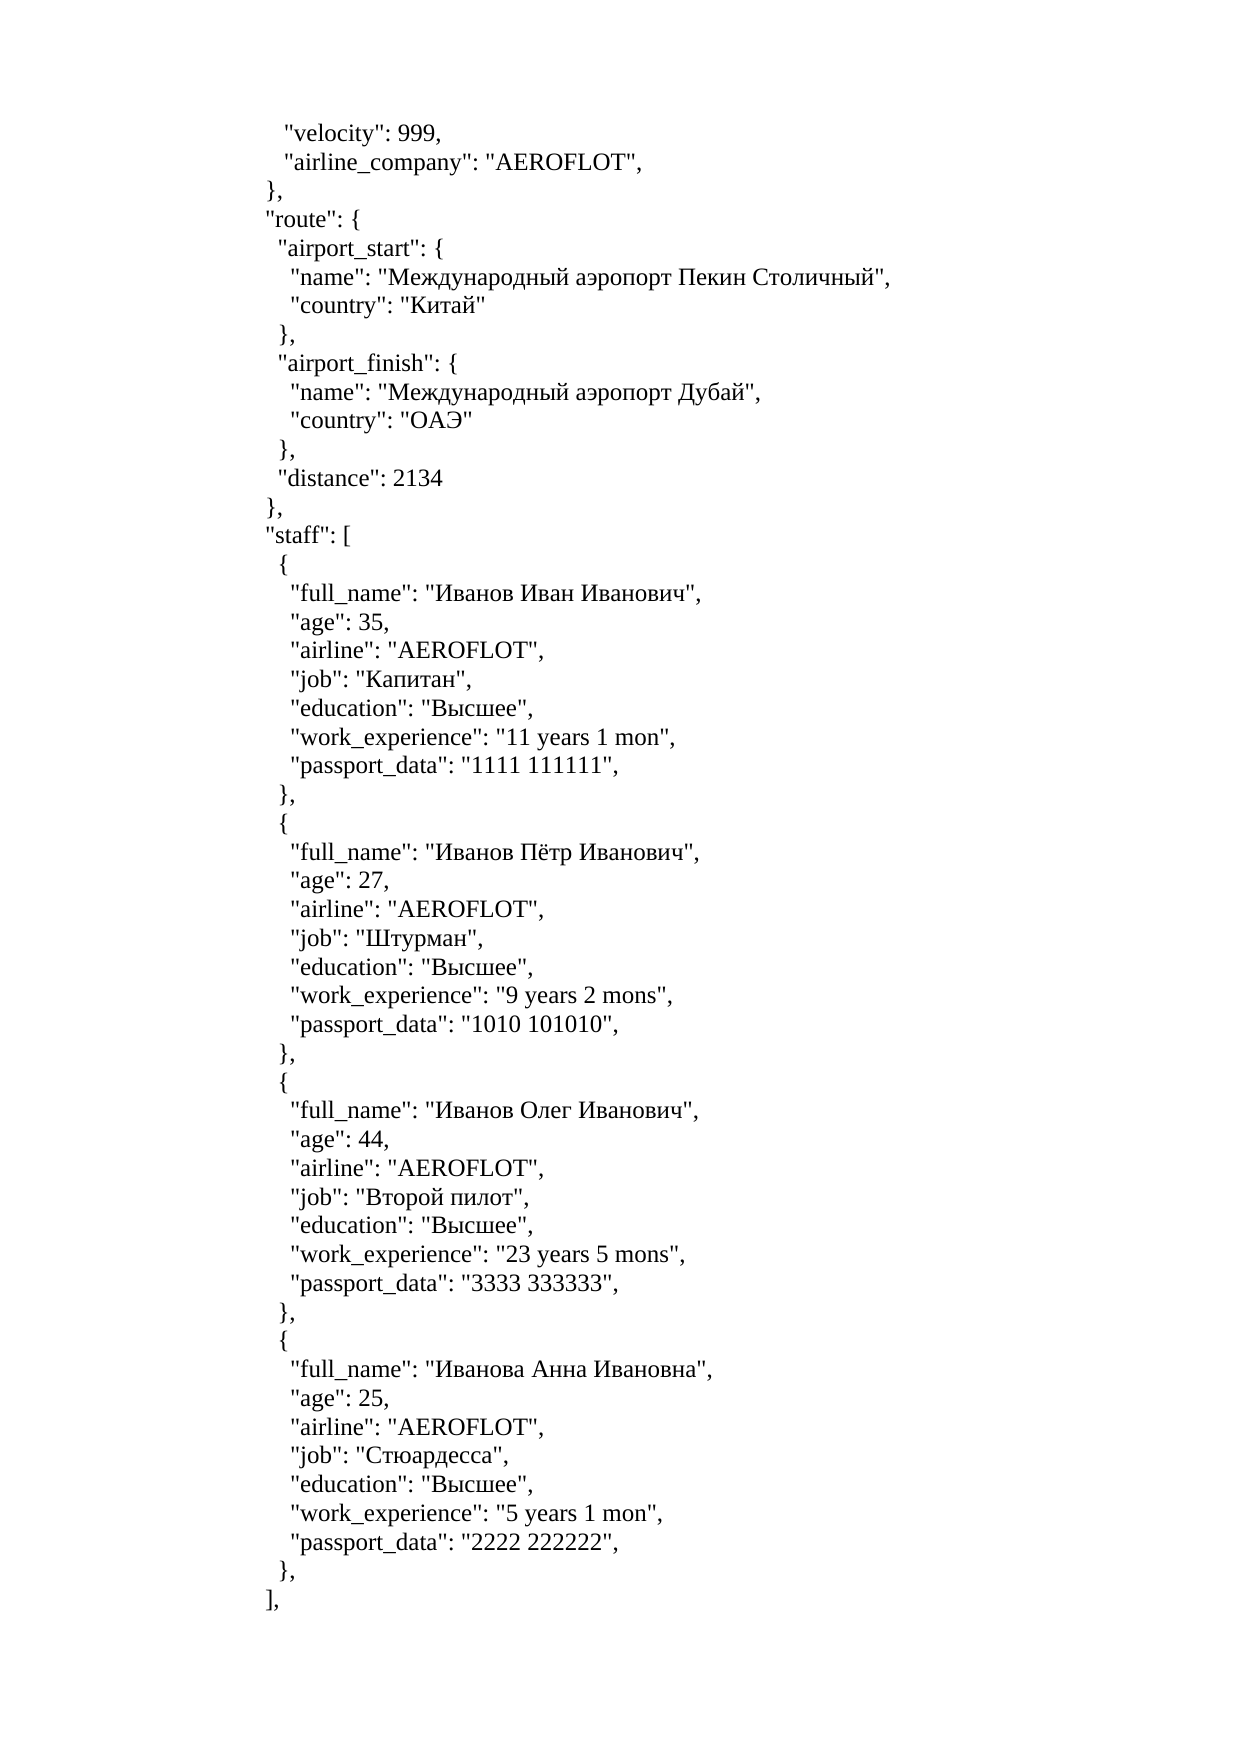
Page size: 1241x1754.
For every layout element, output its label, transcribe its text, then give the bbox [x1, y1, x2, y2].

text "education": "Высшее", [177, 693, 1152, 722]
text }, [177, 1556, 1152, 1584]
text "name": "Международный аэропорт Пекин Столичный", [177, 262, 1152, 291]
text }, [177, 1038, 1152, 1067]
text "passport_data": "1010 101010", [177, 1009, 1152, 1038]
text "work_experience": "11 years 1 mon", [177, 722, 1152, 751]
text "work_experience": "23 years 5 mons", [177, 1239, 1152, 1268]
text "airline": "AEROFLOT", [177, 636, 1152, 664]
text "passport_data": "1111 111111", [177, 751, 1152, 779]
text "age": 27, [177, 866, 1152, 894]
text "full_name": "Иванова Анна Ивановна", [177, 1354, 1152, 1383]
text "passport_data": "3333 333333", [177, 1268, 1152, 1297]
text "passport_data": "2222 222222", [177, 1527, 1152, 1556]
text { [177, 1067, 1152, 1096]
text "name": "Международный аэропорт Дубай", [177, 377, 1152, 406]
text "distance": 2134 [177, 463, 1152, 492]
text "full_name": "Иванов Олег Иванович", [177, 1096, 1152, 1124]
text ], [177, 1584, 1152, 1613]
text "job": "Стюардесса", [177, 1441, 1152, 1469]
text "job": "Второй пилот", [177, 1182, 1152, 1211]
text "full_name": "Иванов Иван Иванович", [177, 578, 1152, 607]
text "education": "Высшее", [177, 952, 1152, 981]
text "airline": "AEROFLOT", [177, 1153, 1152, 1182]
text "work_experience": "9 years 2 mons", [177, 981, 1152, 1009]
text }, [177, 492, 1152, 521]
text "full_name": "Иванов Пётр Иванович", [177, 837, 1152, 866]
text "age": 35, [177, 607, 1152, 636]
text "airline": "AEROFLOT", [177, 894, 1152, 923]
text { [177, 1326, 1152, 1354]
text { [177, 549, 1152, 578]
text }, [177, 319, 1152, 348]
text "airport_finish": { [177, 348, 1152, 377]
text }, [177, 779, 1152, 808]
text "velocity": 999, [177, 118, 1152, 147]
text "country": "Китай" [177, 291, 1152, 319]
text "airline": "AEROFLOT", [177, 1412, 1152, 1441]
text "age": 25, [177, 1383, 1152, 1412]
text "staff": [ [177, 521, 1152, 549]
text "airport_start": { [177, 233, 1152, 262]
text }, [177, 1297, 1152, 1326]
text "airline_company": "AEROFLOT", [177, 147, 1152, 176]
text "age": 44, [177, 1124, 1152, 1153]
text }, [177, 434, 1152, 463]
text }, [177, 176, 1152, 204]
text "job": "Капитан", [177, 664, 1152, 693]
text "work_experience": "5 years 1 mon", [177, 1498, 1152, 1527]
text "country": "ОАЭ" [177, 406, 1152, 434]
text "route": { [177, 204, 1152, 233]
text "education": "Высшее", [177, 1469, 1152, 1498]
text "job": "Штурман", [177, 923, 1152, 952]
text "education": "Высшее", [177, 1211, 1152, 1239]
text { [177, 808, 1152, 837]
